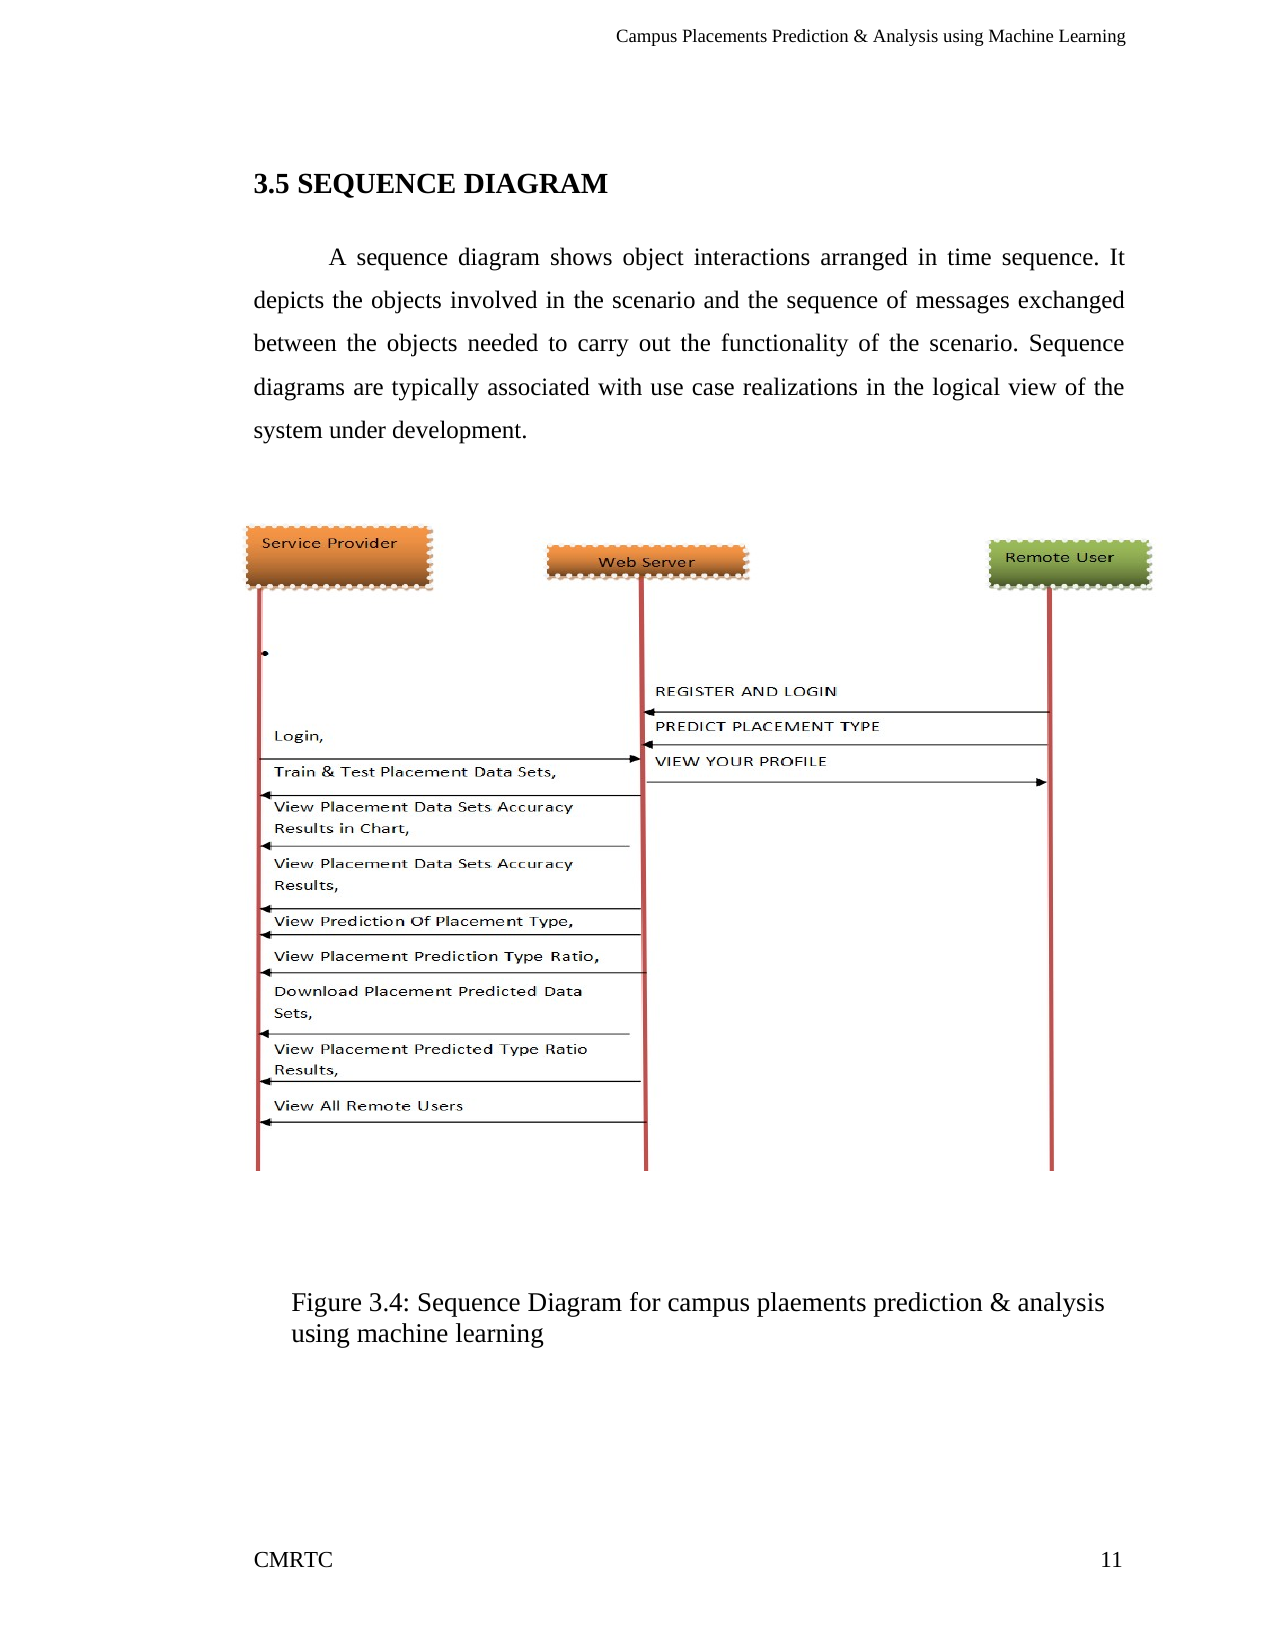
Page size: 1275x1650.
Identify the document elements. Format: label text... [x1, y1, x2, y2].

picture [227, 523, 1163, 1171]
subtitle SEQUENCE DIAGRAM [253, 166, 1239, 200]
text A sequence diagram shows object interactions arranged in time sequence. It depicts the objects involved in the scenario and the sequence of messages exchanged between the objects needed to carry out the functionality of the scenario. Sequence diagrams are typically associated with use case realizations in the logical view of the system under development. [253, 242, 1126, 443]
text Figure 3.4: Sequence Diagram for campus plaements prediction & analysis using machine learning [291, 1286, 1139, 1348]
